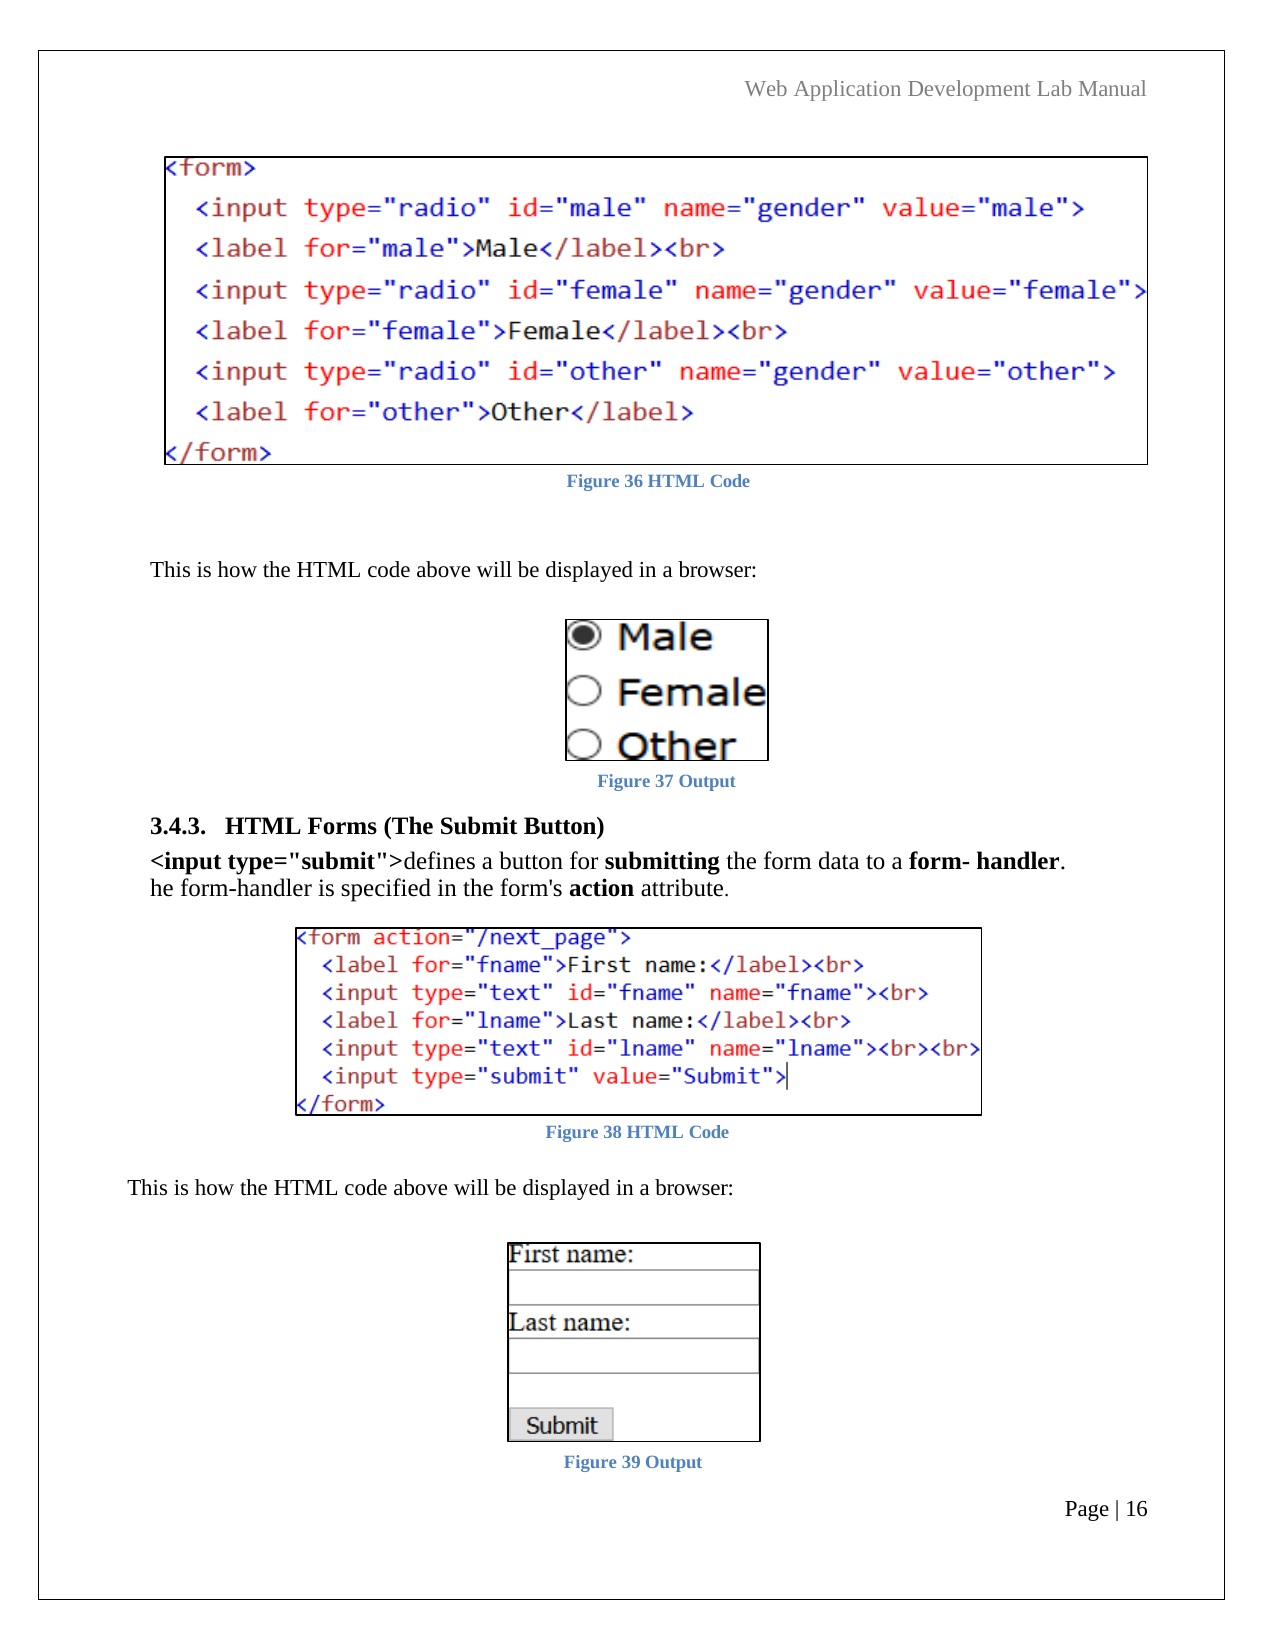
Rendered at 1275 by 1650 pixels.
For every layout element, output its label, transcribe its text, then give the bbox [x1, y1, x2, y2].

text This is how the HTML code above will be displayed in a browser: [150, 556, 1200, 583]
text Figure 38 HTML Code [75, 930, 1200, 1143]
subtitle HTML Forms (The Submit Button) [150, 811, 1200, 840]
picture [509, 1244, 759, 1248]
text <input type="submit">defines a button for submitting the form data to a form- handler. he form-handler is specified in the form's action attribute. [150, 847, 1095, 902]
text Figure 39 Output [66, 1248, 1200, 1472]
picture [166, 158, 1147, 464]
text Figure 36 HTML Code [165, 470, 1152, 492]
text This is how the HTML code above will be displayed in a browser: [127, 1174, 1200, 1201]
text Figure 37 Output [181, 625, 1152, 791]
picture [567, 620, 767, 625]
